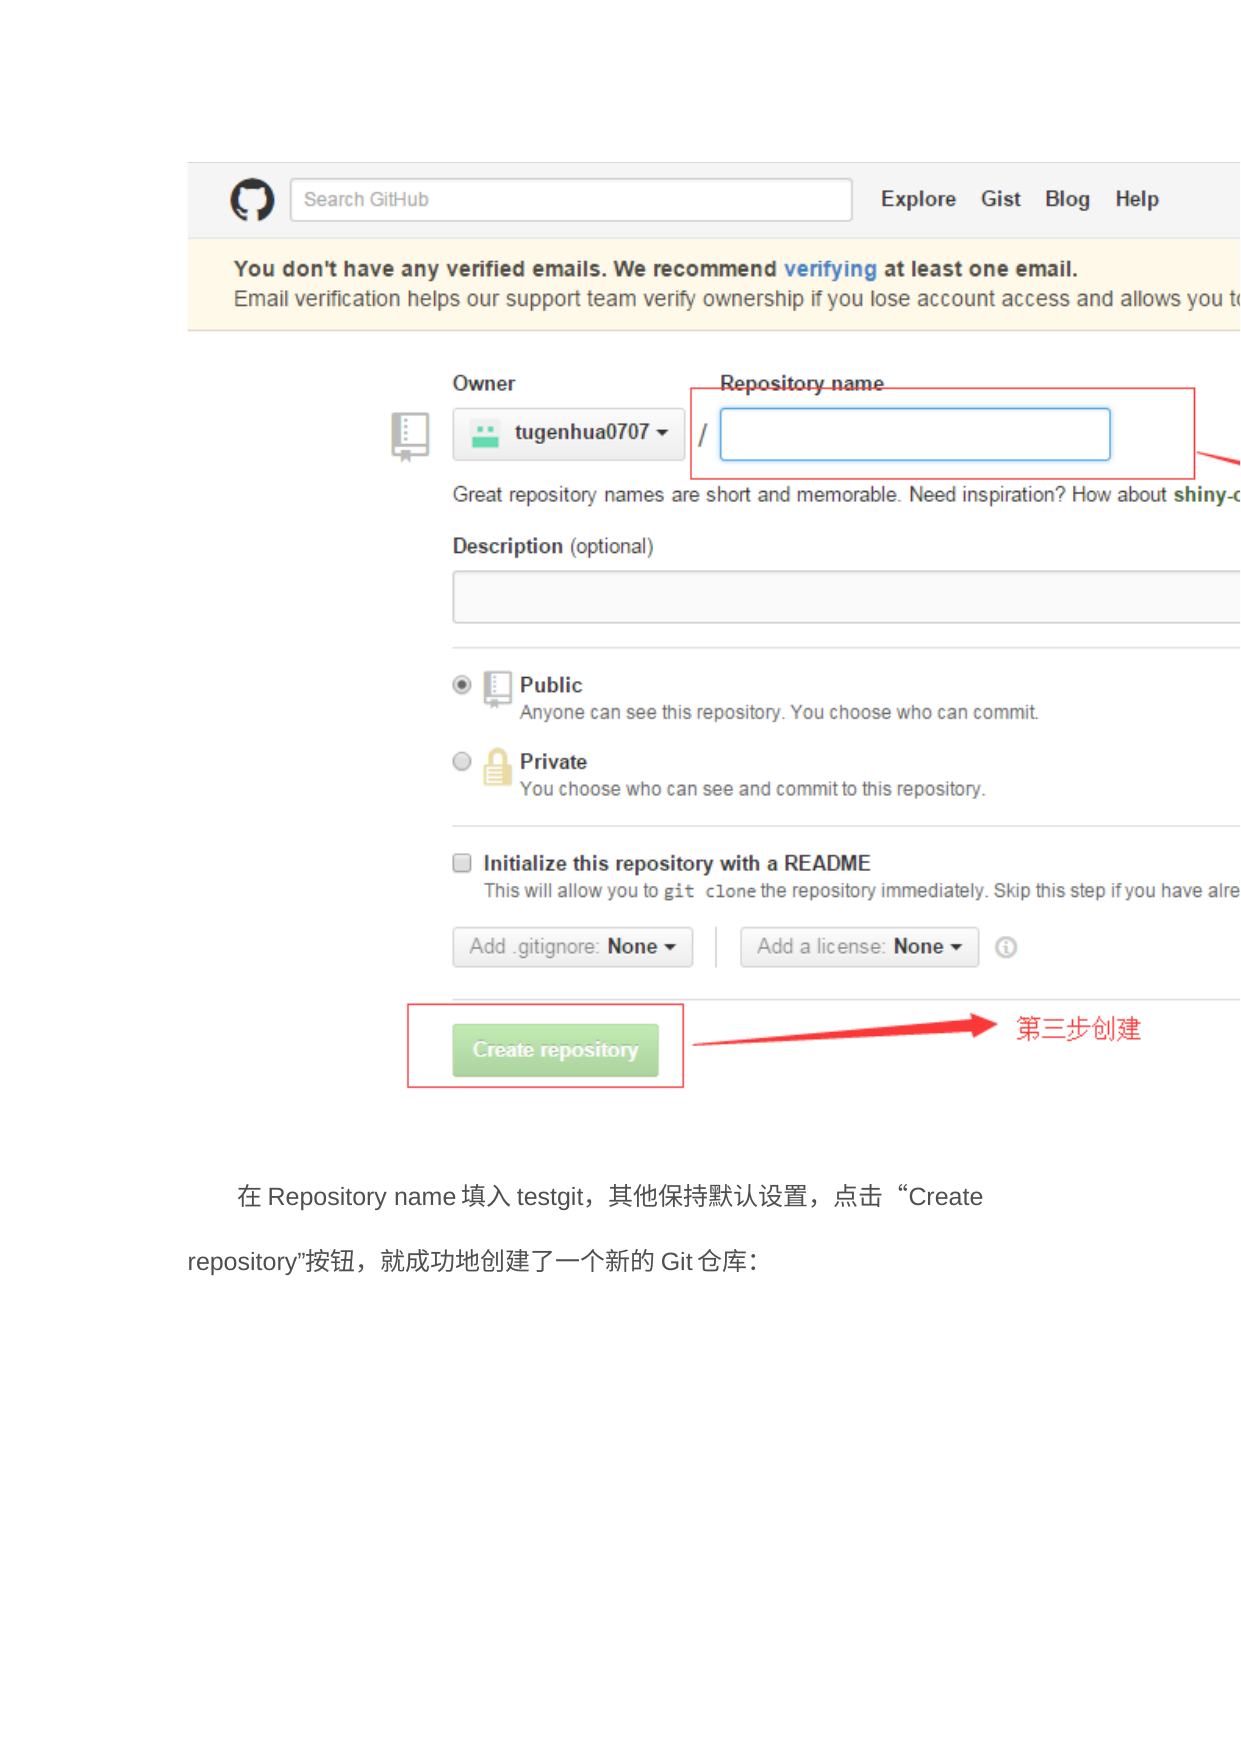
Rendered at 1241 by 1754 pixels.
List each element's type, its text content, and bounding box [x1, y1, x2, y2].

picture [187, 162, 1241, 1107]
text 在Repository name填入testgit，其他保持默认设置，点击“Create repository”按钮，就成功地创建了一个新的Git仓库： [187, 1162, 1053, 1292]
